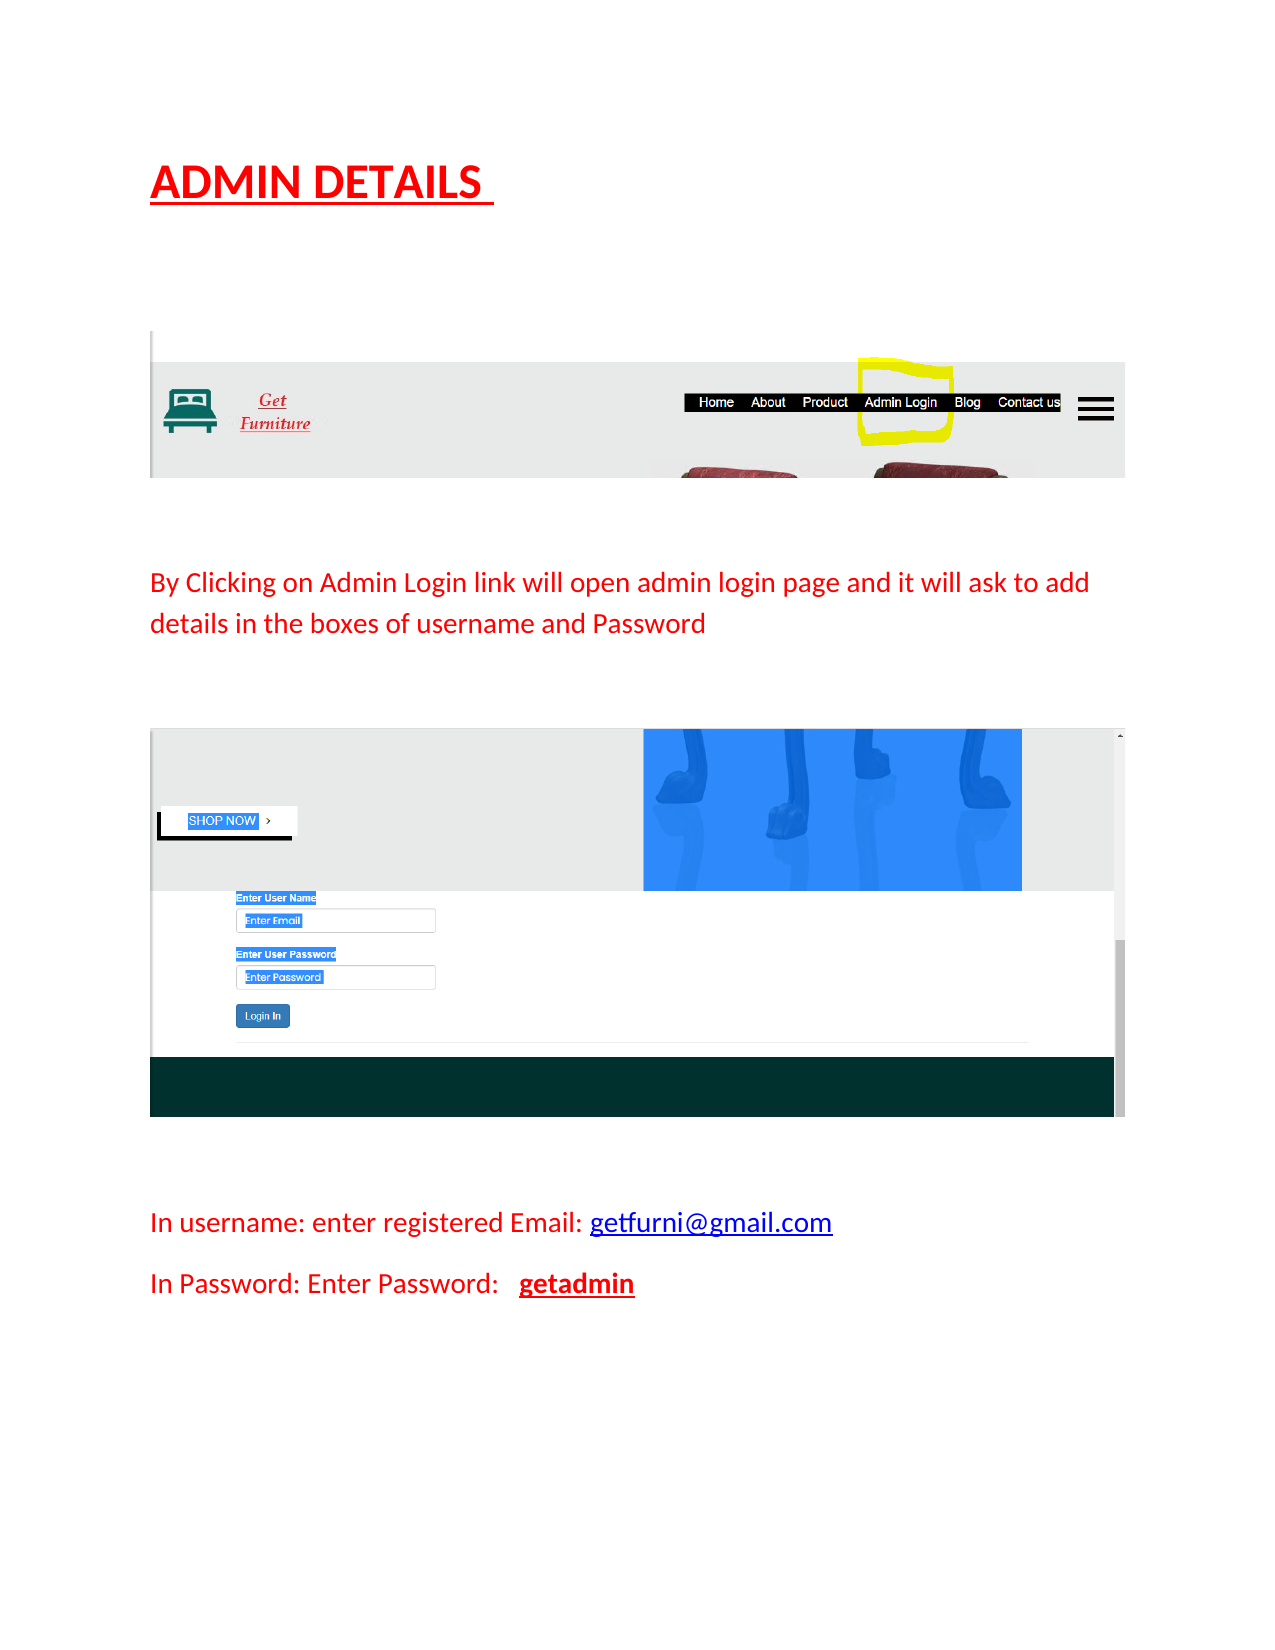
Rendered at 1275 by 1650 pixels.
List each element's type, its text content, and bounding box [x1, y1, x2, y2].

text By Clicking on Admin Login link will open admin login page and it will ask to add details in the boxes of username and Password [150, 564, 1125, 641]
text In username: enter registered Email: getfurni@gmail.com [150, 1204, 1125, 1239]
text In Password: Enter Password: getadmin [150, 1266, 1125, 1301]
picture [150, 728, 1125, 1117]
text ADMIN DETAILS [150, 150, 1125, 211]
picture [150, 331, 1125, 478]
